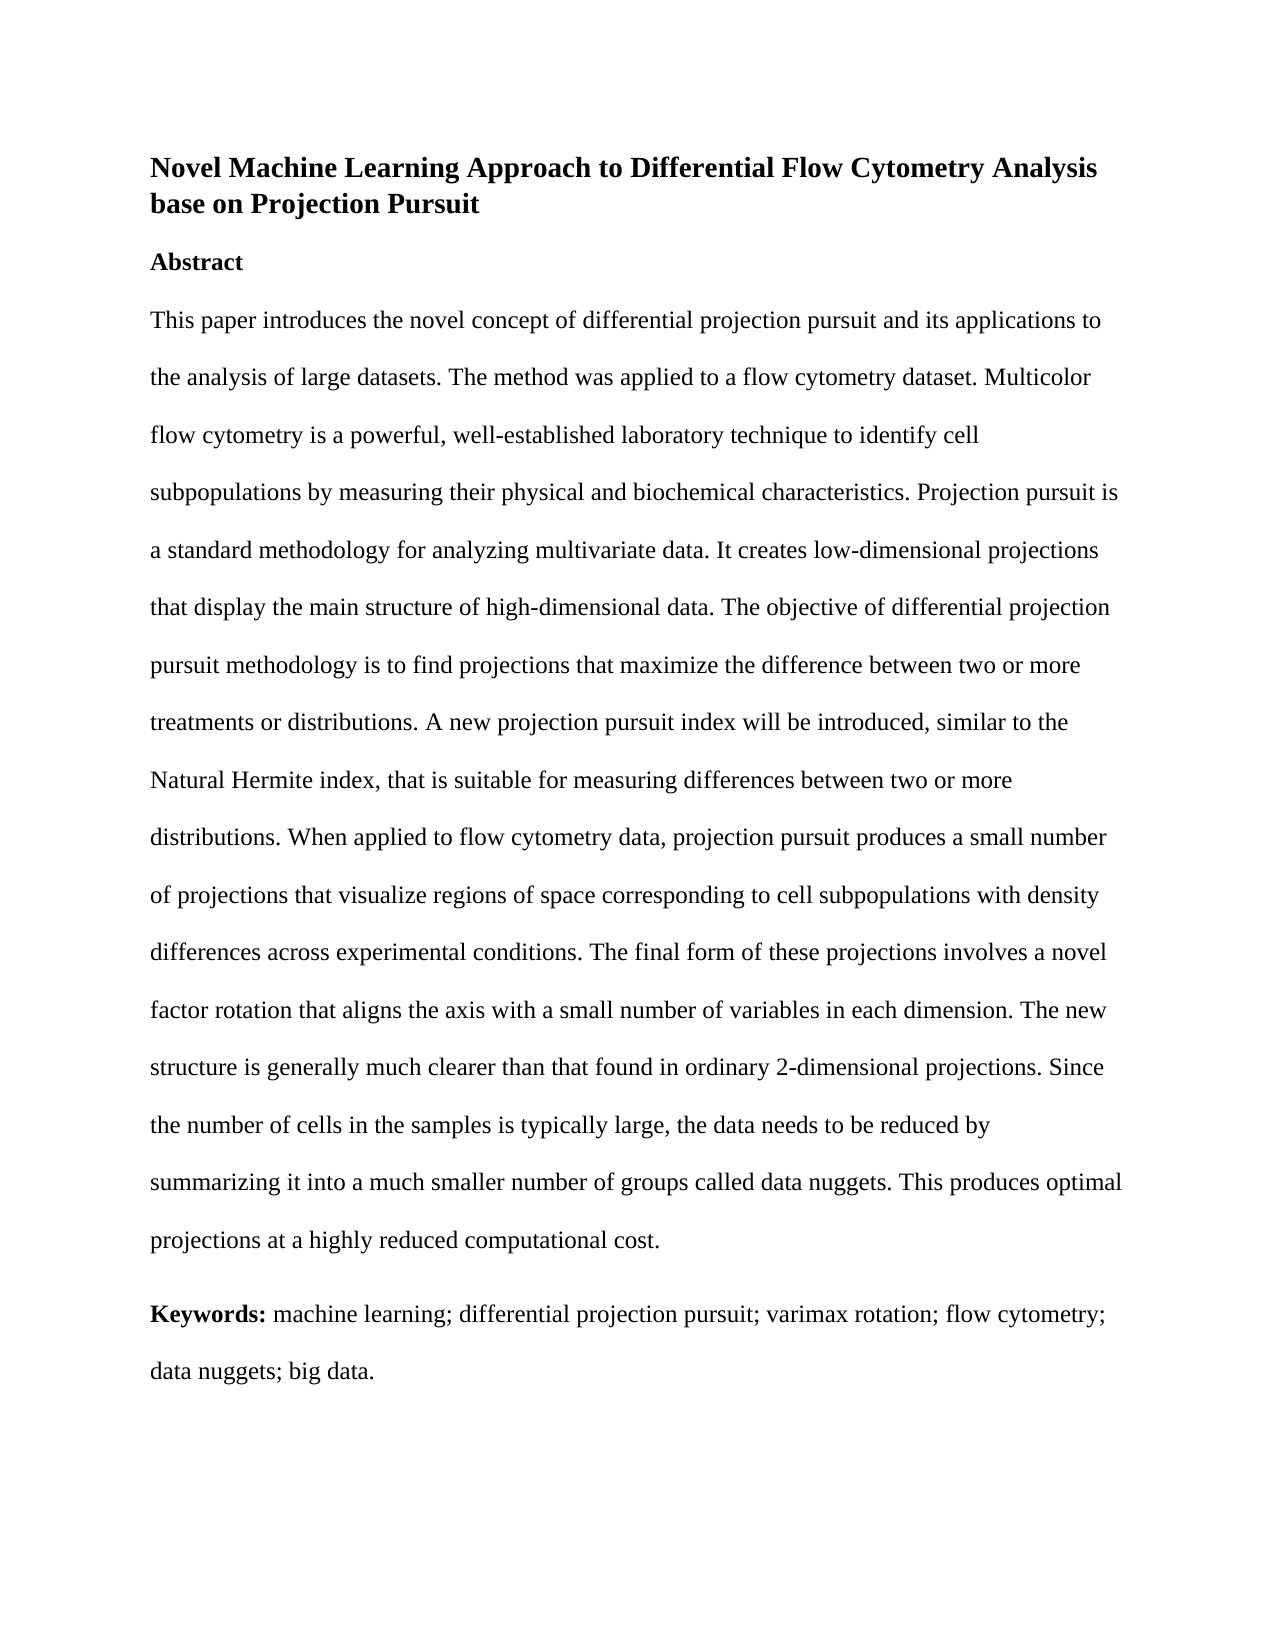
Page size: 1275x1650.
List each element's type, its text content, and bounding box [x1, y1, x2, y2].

subtitle Abstract [150, 247, 1125, 276]
text Novel Machine Learning Approach to Differential Flow Cytometry Analysis base on Projection Pursuit [150, 150, 1125, 220]
text This paper introduces the novel concept of differential projection pursuit and its applications to the analysis of large datasets. The method was applied to a flow cytometry dataset. Multicolor flow cytometry is a powerful, well-established laboratory technique to identify cell subpopulations by measuring their physical and biochemical characteristics. Projection pursuit is a standard methodology for analyzing multivariate data. It creates low-dimensional projections that display the main structure of high-dimensional data. The objective of differential projection pursuit methodology is to find projections that maximize the difference between two or more treatments or distributions. A new projection pursuit index will be introduced, similar to the Natural Hermite index, that is suitable for measuring differences between two or more distributions. When applied to flow cytometry data, projection pursuit produces a small number of projections that visualize regions of space corresponding to cell subpopulations with density differences across experimental conditions. The final form of these projections involves a novel factor rotation that aligns the axis with a small number of variables in each dimension. The new structure is generally much clearer than that found in ordinary 2-dimensional projections. Since the number of cells in the samples is typically large, the data needs to be reduced by summarizing it into a much smaller number of groups called data nuggets. This produces optimal projections at a highly reduced computational cost. [150, 305, 1125, 1253]
text Keywords: machine learning; differential projection pursuit; varimax rotation; flow cytometry; data nuggets; big data. [150, 1299, 1125, 1385]
